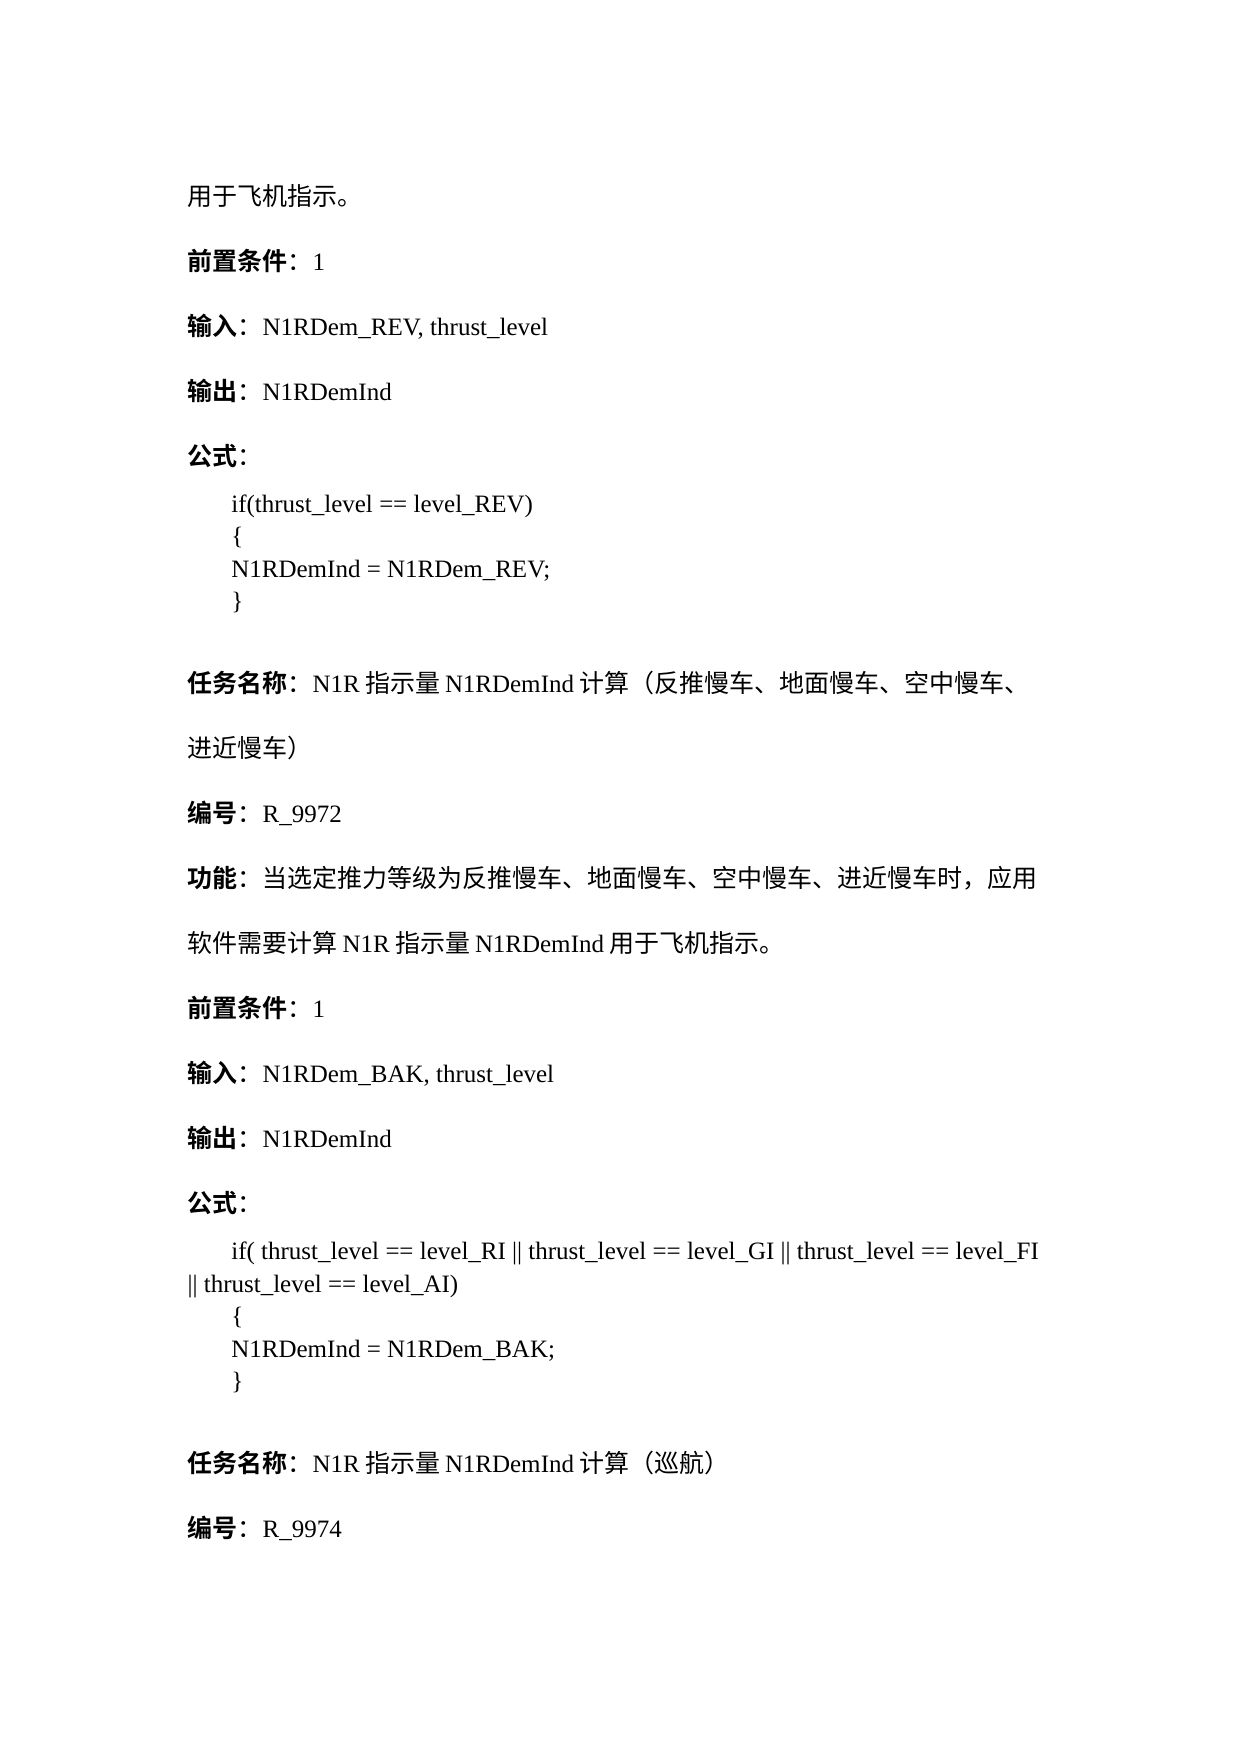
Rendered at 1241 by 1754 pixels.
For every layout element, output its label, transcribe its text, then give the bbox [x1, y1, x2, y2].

text } [187, 584, 1053, 617]
text N1RDemInd = N1RDem_REV; [187, 552, 1053, 584]
text if(thrust_level == level_REV) [187, 487, 1053, 519]
text 任务名称：N1R指示量N1RDemInd计算（反推慢车、地面慢车、空中慢车、进近慢车） [187, 649, 1053, 779]
text { [187, 1299, 1053, 1332]
text 公式： [187, 422, 1053, 487]
text 功能：当选定推力等级为反推时，应用软件需要计算N1R指示量N1RDemInd用于飞机指示。 [187, 162, 1053, 227]
text 公式： [187, 1169, 1053, 1234]
text } [187, 1364, 1053, 1397]
text 编号：R_9972 [187, 779, 1053, 844]
text N1RDemInd = N1RDem_BAK; [187, 1332, 1053, 1364]
text 输入：N1RDem_REV, thrust_level [187, 292, 1053, 357]
text 输出：N1RDemInd [187, 357, 1053, 422]
text 前置条件：1 [187, 227, 1053, 292]
text 前置条件：1 [187, 974, 1053, 1039]
text { [187, 519, 1053, 552]
text if( thrust_level == level_RI || thrust_level == level_GI || thrust_level == level_FI || thrust_level == level_AI) [187, 1234, 1053, 1299]
text 输入：N1RDem_BAK, thrust_level [187, 1039, 1053, 1104]
text 编号：R_9974 [187, 1494, 1053, 1559]
text 功能：当选定推力等级为反推慢车、地面慢车、空中慢车、进近慢车时，应用软件需要计算N1R指示量N1RDemInd用于飞机指示。 [187, 844, 1053, 974]
text 任务名称：N1R指示量N1RDemInd计算（巡航） [187, 1429, 1053, 1494]
text 输出：N1RDemInd [187, 1104, 1053, 1169]
